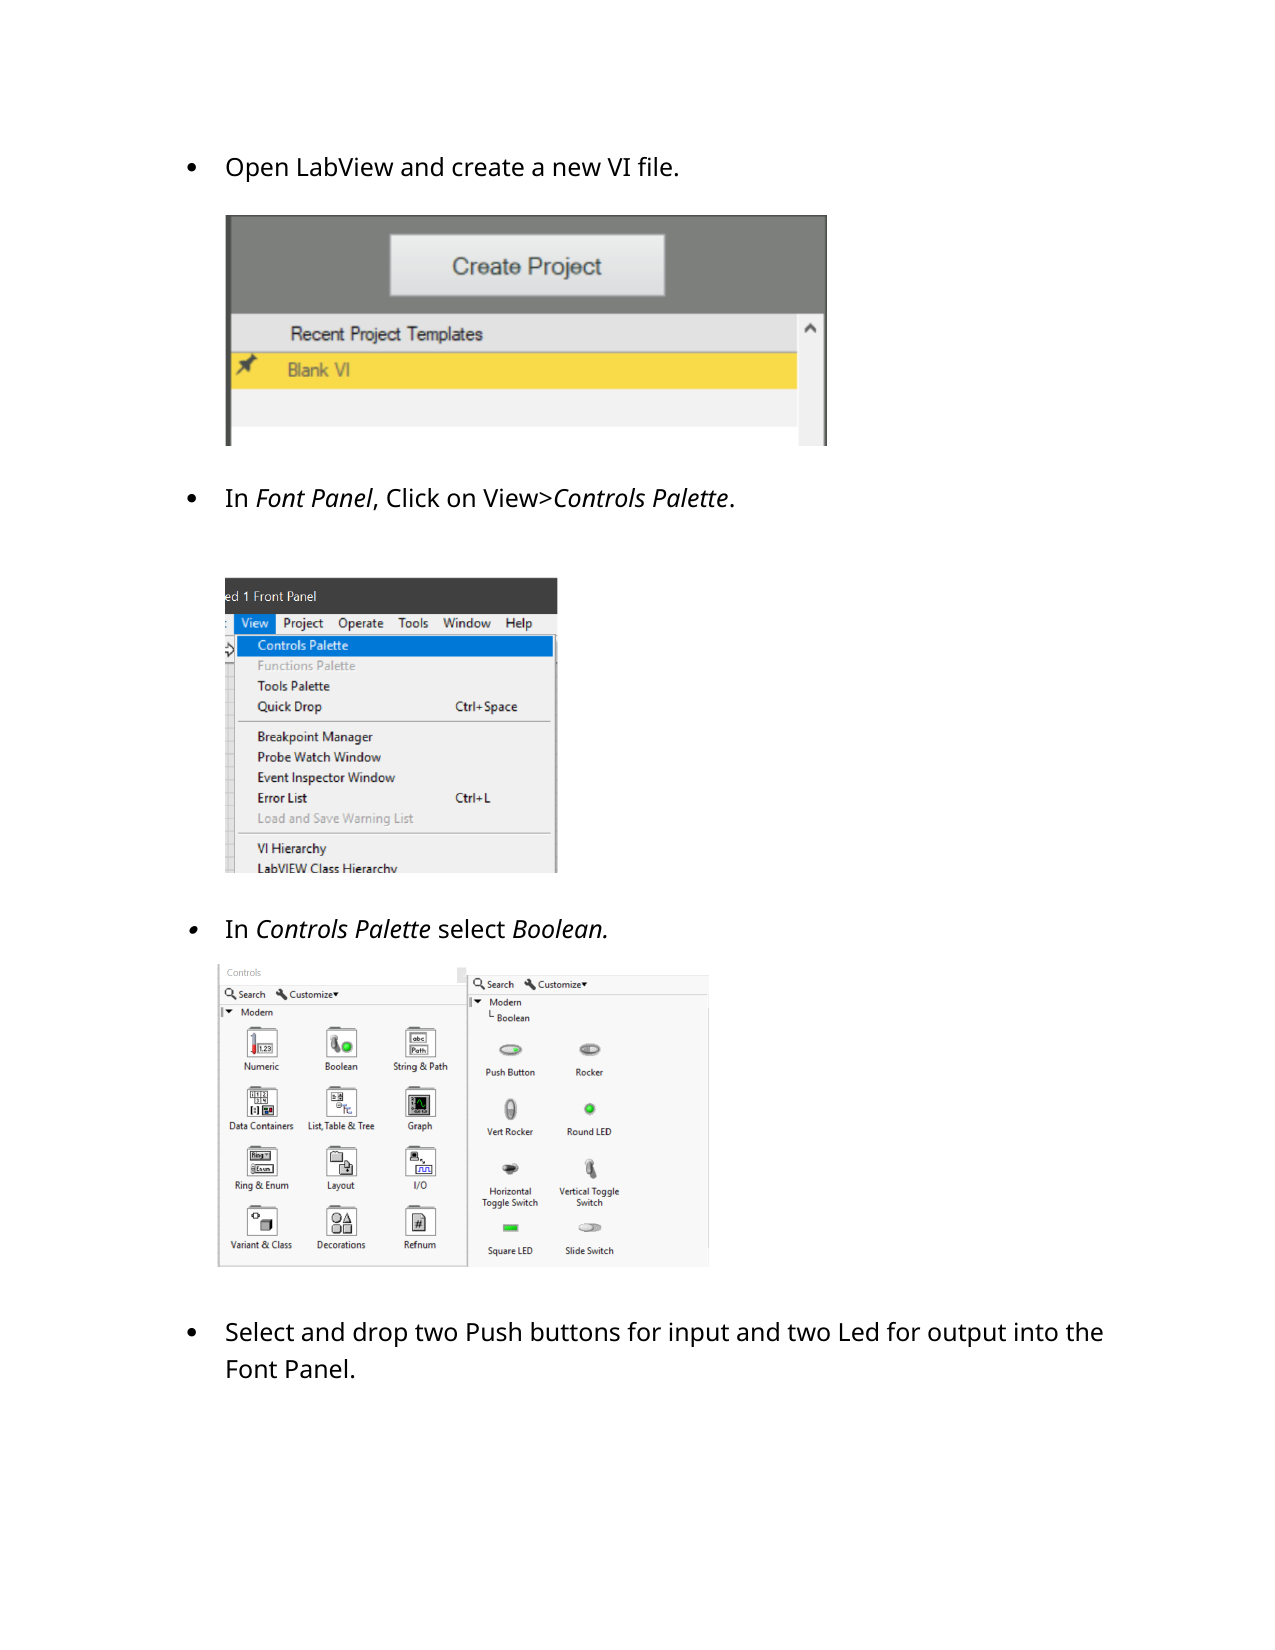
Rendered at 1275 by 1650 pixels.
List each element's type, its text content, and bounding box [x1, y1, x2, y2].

picture [225, 215, 827, 446]
list In Controls Palette select Boolean. [187, 911, 1125, 945]
list Select and drop two Push buttons for input and two Led for output into the Font Panel. [187, 1315, 1125, 1386]
list Open LabView and create a new VI file. [187, 150, 1125, 184]
list In Font Panel, Click on View>Controls Palette. [187, 480, 1125, 514]
picture [217, 964, 709, 1267]
picture [225, 577, 558, 873]
